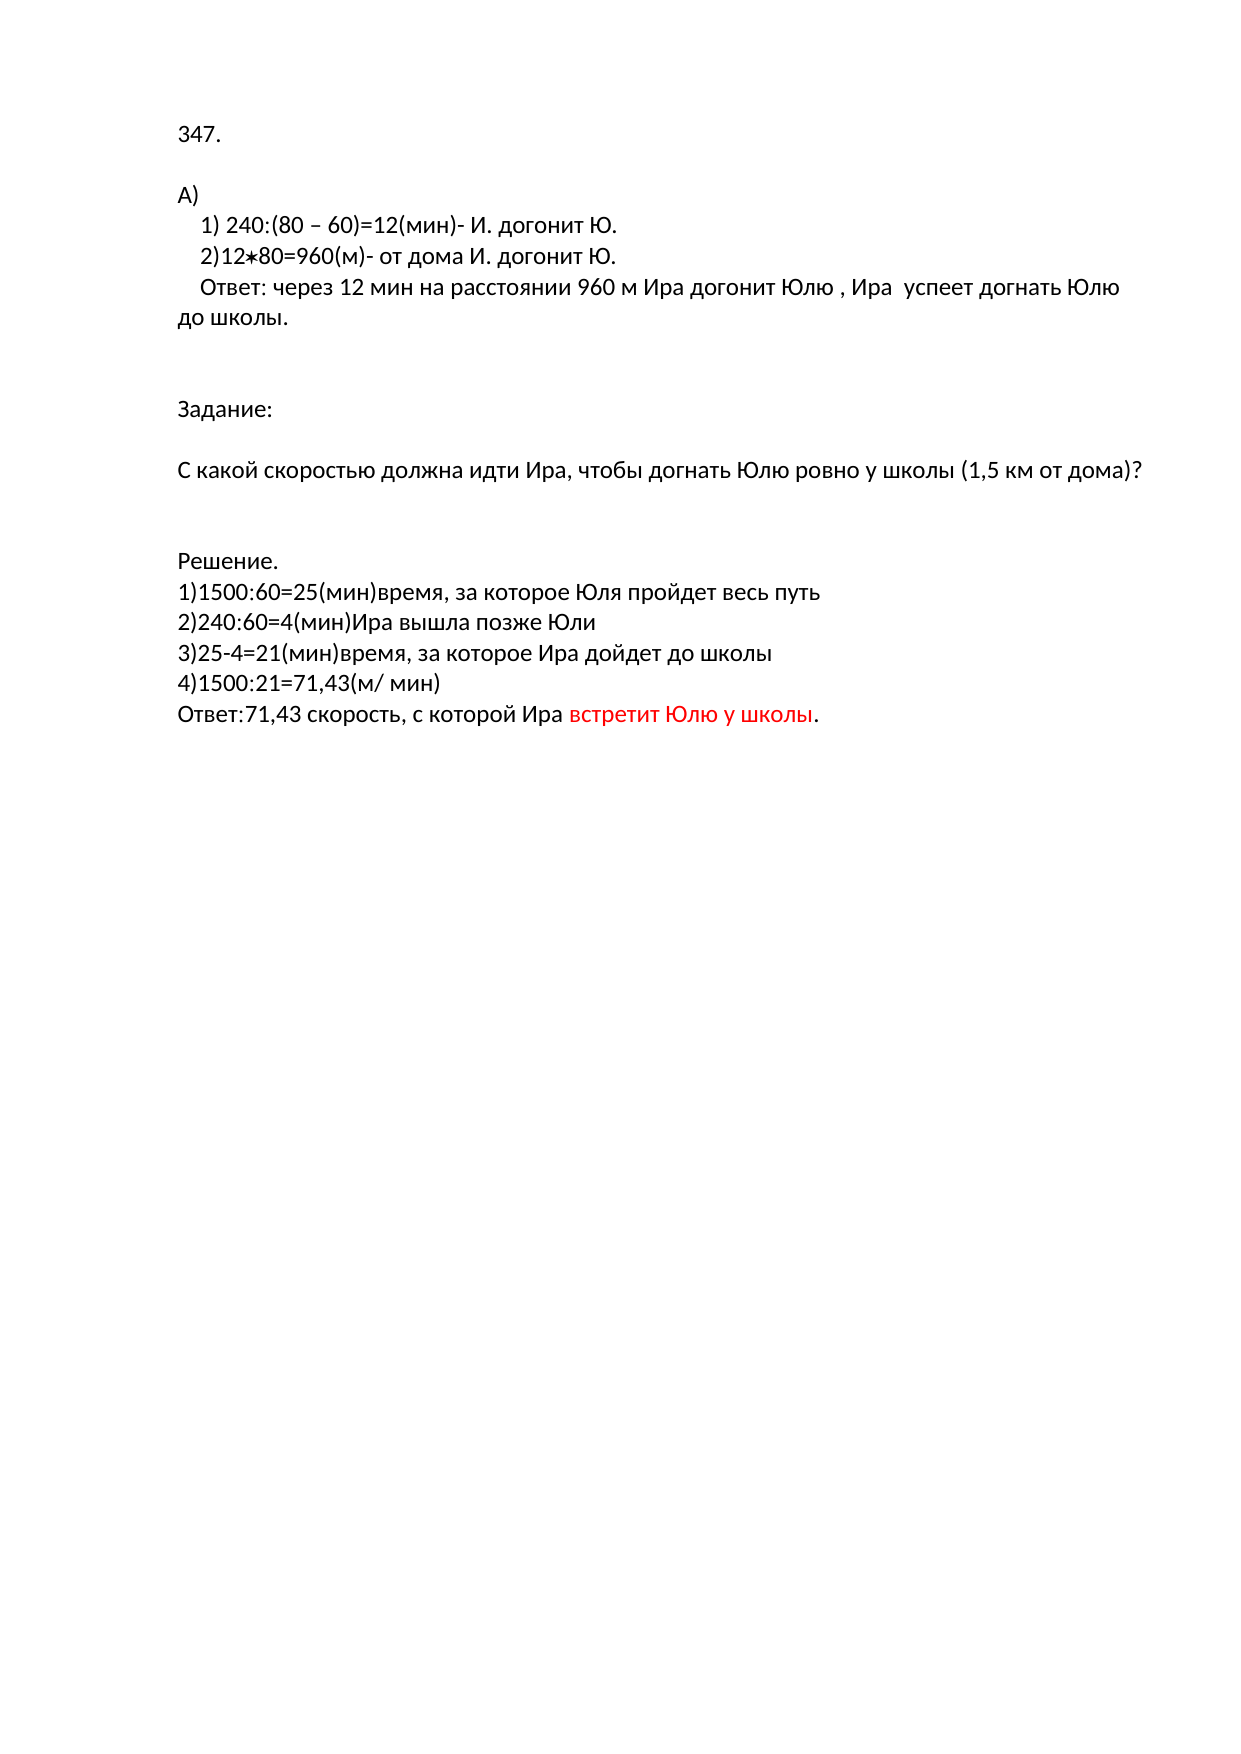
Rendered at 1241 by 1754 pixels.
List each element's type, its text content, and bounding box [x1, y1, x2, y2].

text Ответ71,43 скорость, с которой Ира встретит Юлю у школы. [177, 698, 1152, 728]
text Ответ через 12 мин на расстоянии 960 м Ира догонит Юлю , Ира успеет догнать Юлю до школы. [177, 271, 1152, 332]
text 1)150060=25(мин)время, за которое Юля пройдет весь путь [177, 576, 1152, 606]
text А) [177, 179, 1152, 210]
text Решение. [177, 545, 1152, 576]
text 2)1280=960(м)- от дома И. догонит Ю. [177, 240, 1152, 271]
text 1) 240(80 – 60)=12(мин)- И. догонит Ю. [177, 210, 1152, 240]
text 3)25-4=21(мин)время, за которое Ира дойдет до школы [177, 637, 1152, 667]
text Задание: [177, 393, 1152, 423]
text 4)150021=71,43(м/ мин) [177, 667, 1152, 698]
text 2)24060=4(мин)Ира вышла позже Юли [177, 606, 1152, 637]
text 347. [177, 118, 1152, 149]
text С какой скоростью должна идти Ира, чтобы догнать Юлю ровно у школы (1,5 км от дома)? [177, 454, 1152, 484]
